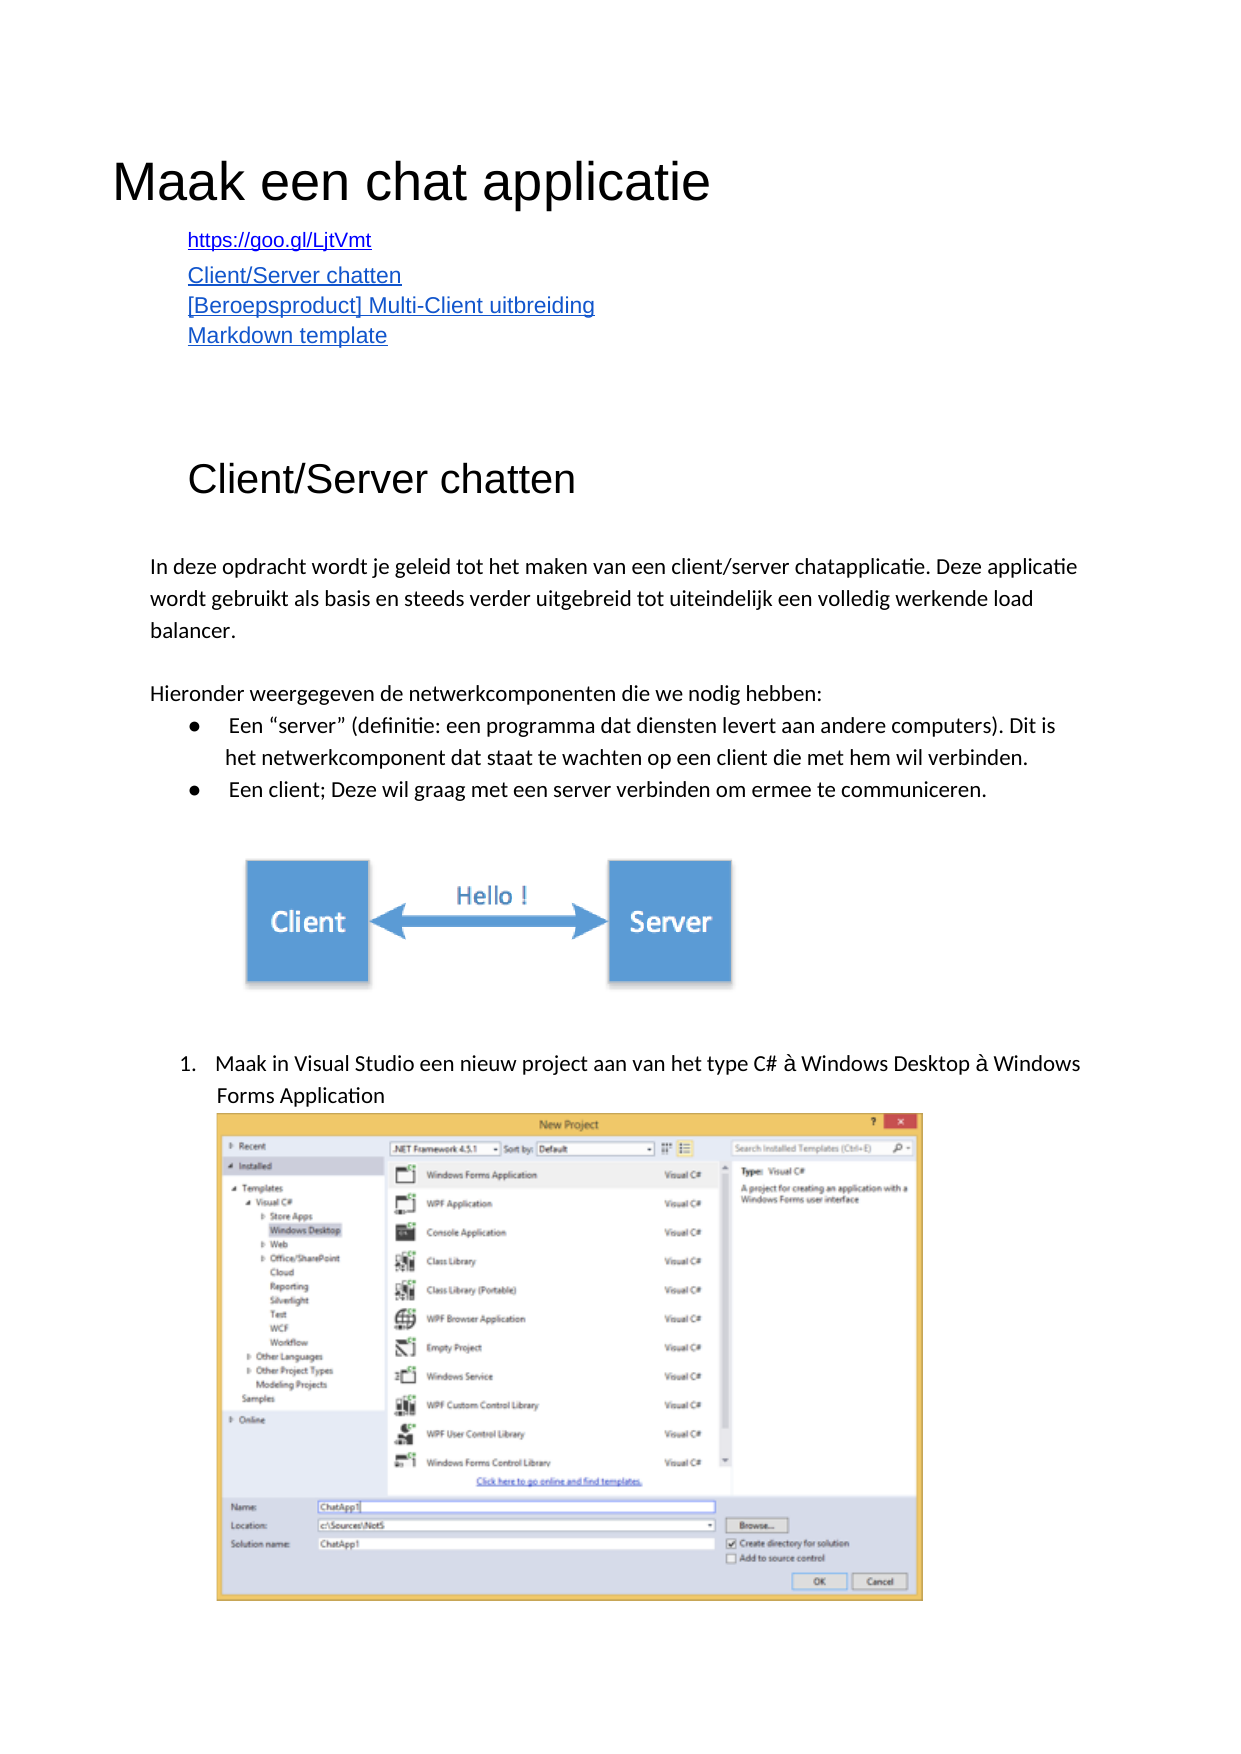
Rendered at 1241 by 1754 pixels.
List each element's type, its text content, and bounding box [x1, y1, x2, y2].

picture [216, 1113, 923, 1601]
title https://goo.gl/LjtVmt [150, 228, 1090, 252]
title Maak een chat applicatie [112, 150, 1090, 212]
text Markdown template [187, 322, 1090, 348]
picture [225, 837, 822, 1015]
list Een “server” (definitie: een programma dat diensten levert aan andere computers). Dit is het netwerkcomponent dat staat te wachten op een client die met hem wil verbinden. [187, 711, 1090, 771]
text [Beroepsproduct] Multi-Client uitbreiding [187, 292, 1090, 318]
text Hieronder weergegeven de netwerkcomponenten die we nodig hebben: [150, 679, 1090, 707]
text Client/Server chatten [187, 262, 1090, 288]
subtitle Client/Server chatten [187, 454, 1090, 502]
list Een client; Deze wil graag met een server verbinden om ermee te communiceren. [187, 775, 1090, 803]
text In deze opdracht wordt je geleid tot het maken van een client/server chatapplicatie. Deze applicatie wordt gebruikt als basis en steeds verder uitgebreid tot uiteindelijk een volledig werkende load balancer. [150, 552, 1090, 644]
